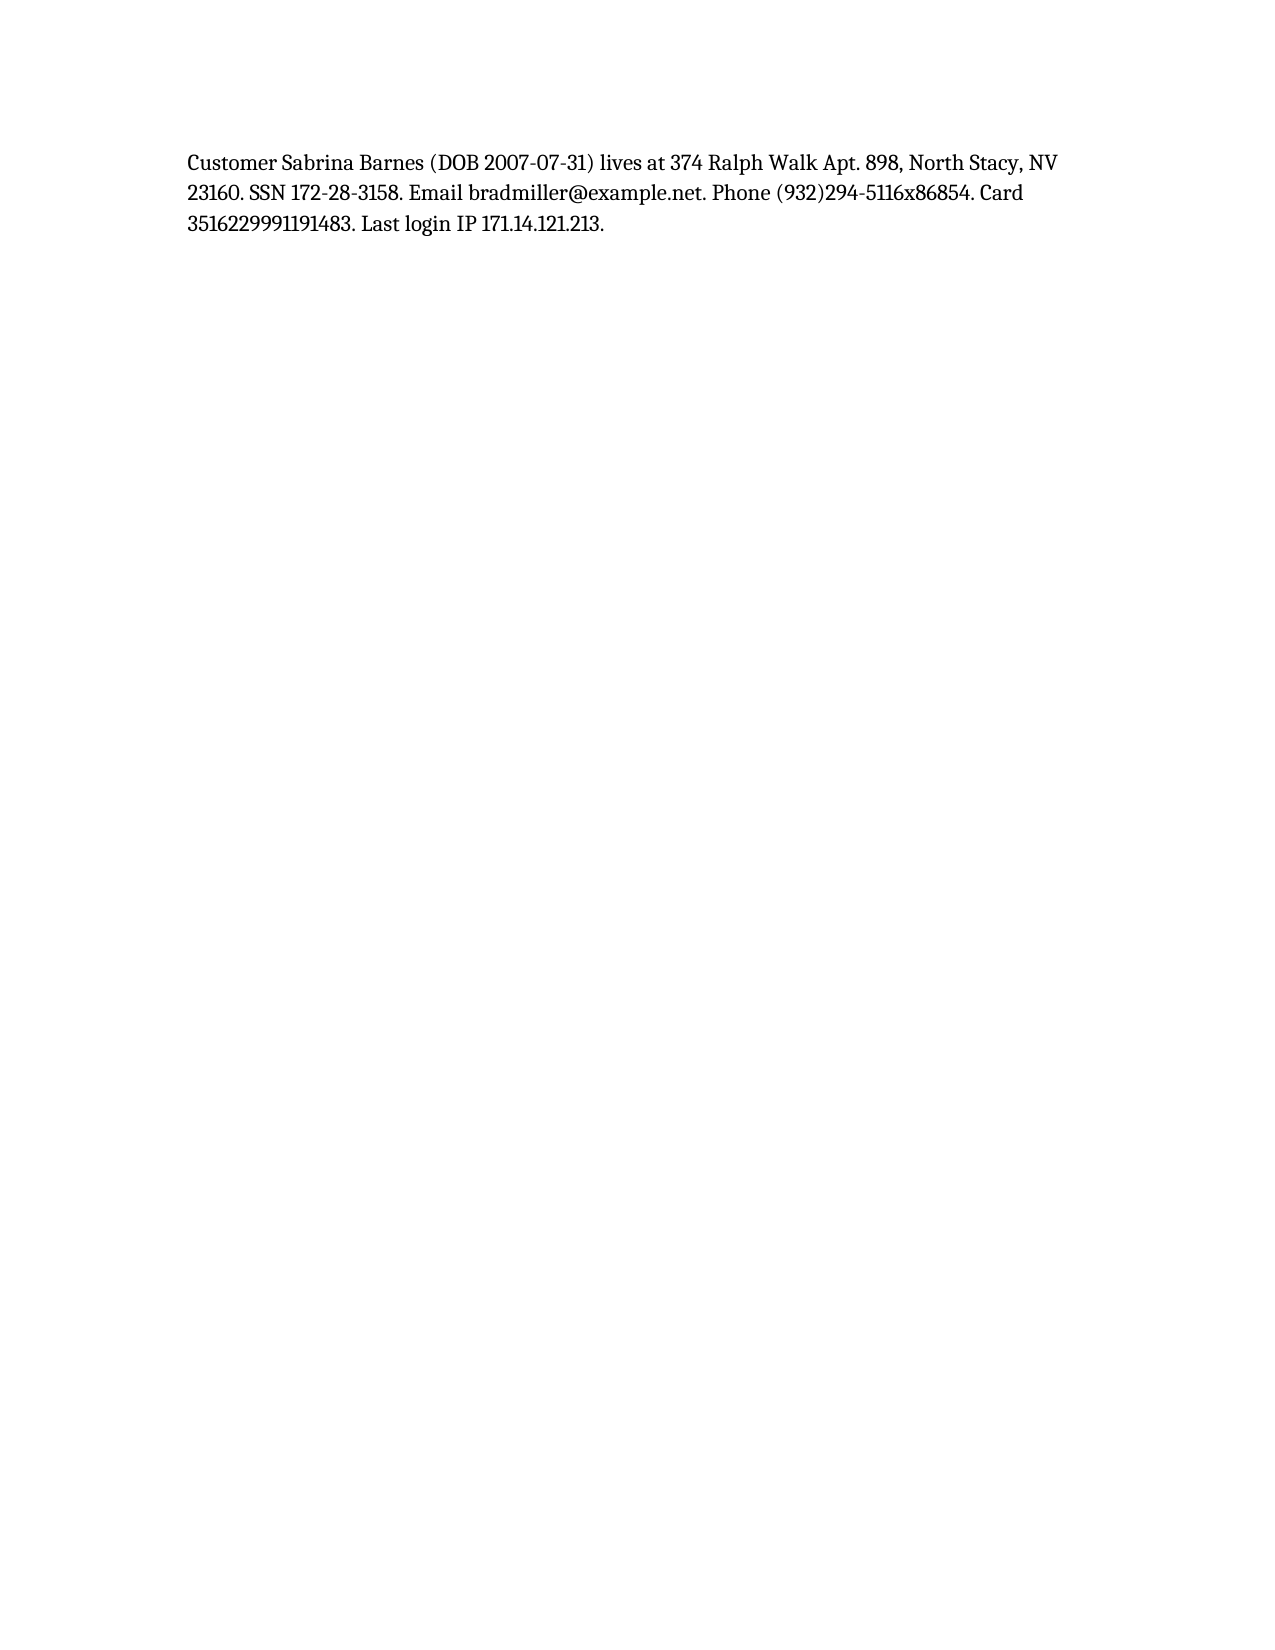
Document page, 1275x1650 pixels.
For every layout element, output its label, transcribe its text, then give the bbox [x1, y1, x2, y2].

text Customer Sabrina Barnes (DOB 2007-07-31) lives at 374 Ralph Walk Apt. 898, North Stacy, NV 23160. SSN 172-28-3158. Email bradmiller@example.net. Phone (932)294-5116x86854. Card 3516229991191483. Last login IP 171.14.121.213. [187, 150, 1087, 237]
